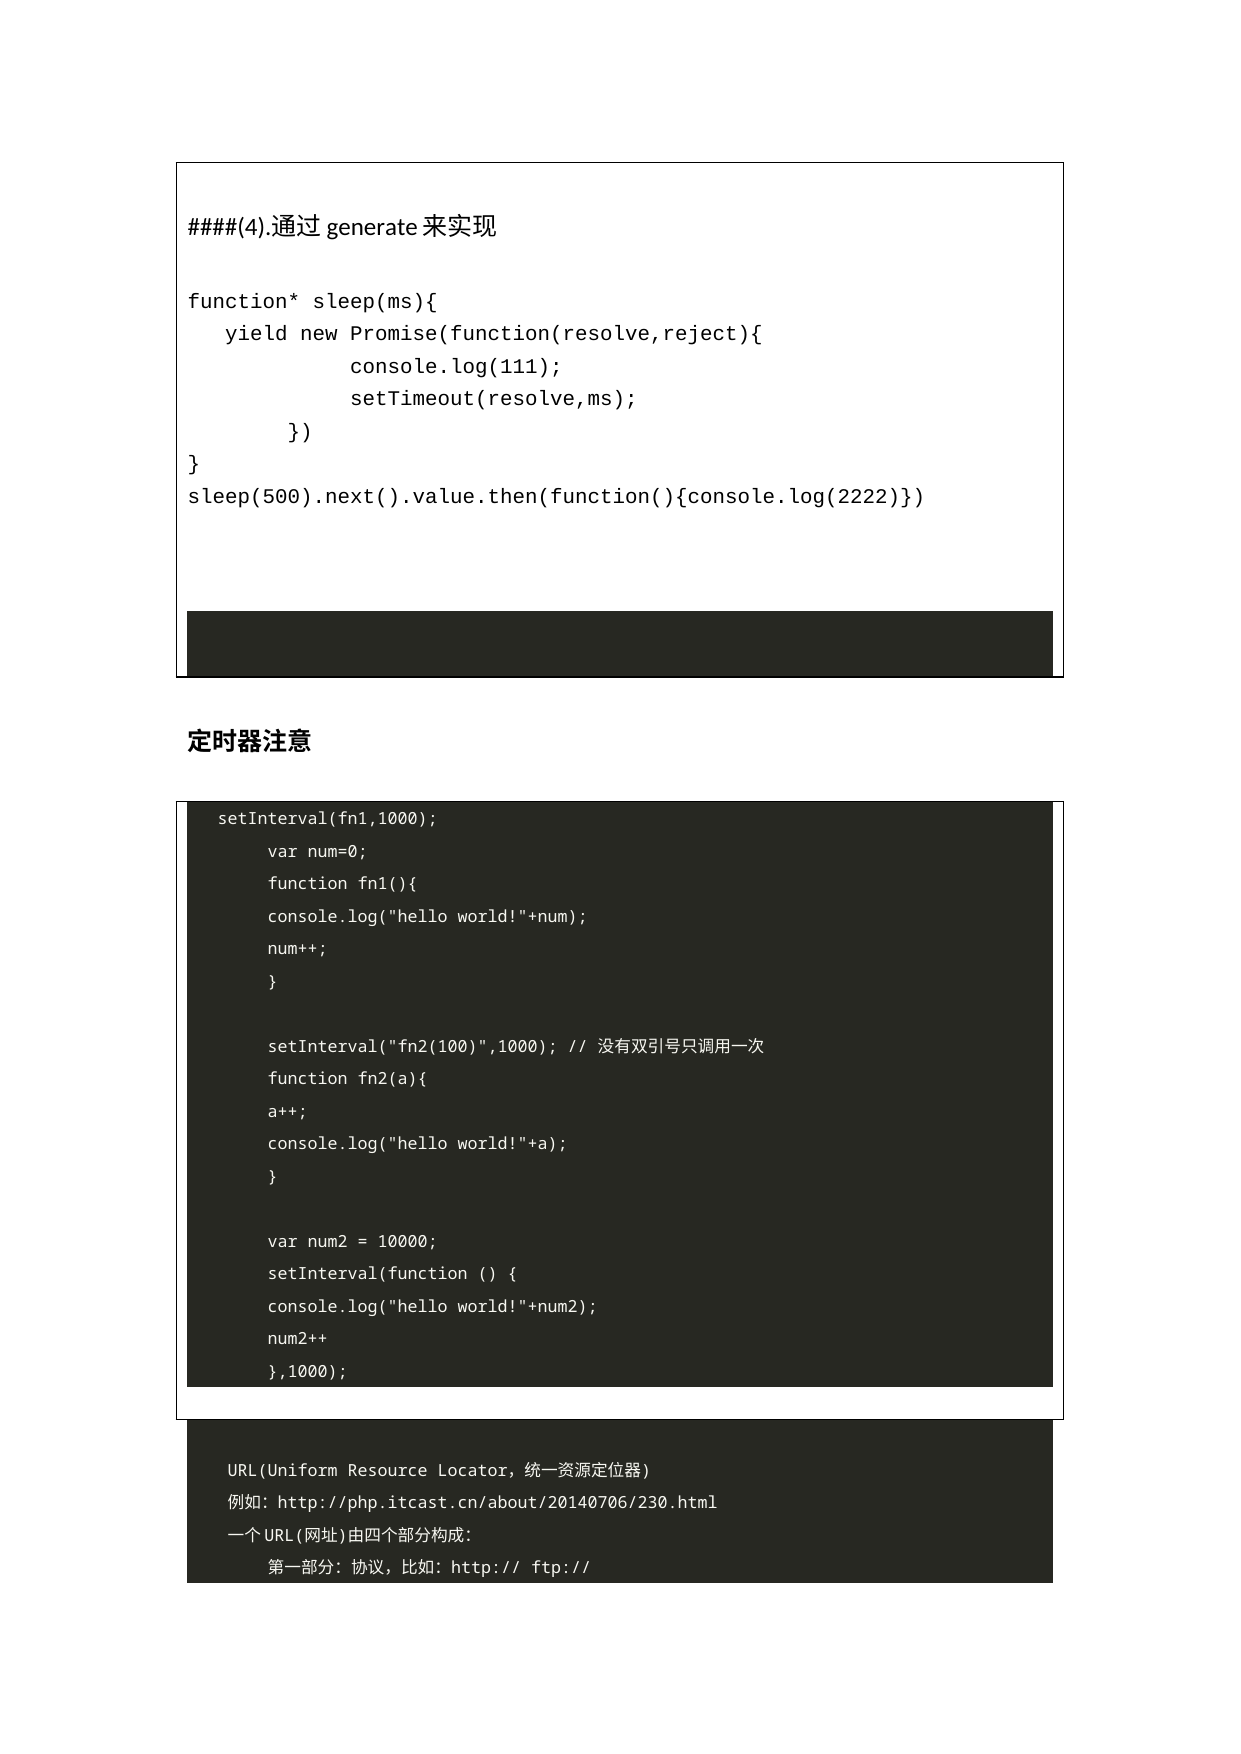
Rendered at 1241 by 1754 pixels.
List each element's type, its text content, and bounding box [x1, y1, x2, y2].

text 例如：http://php.itcast.cn/about/20140706/230.html [187, 1485, 1053, 1518]
text URL(Uniform Resource Locator，统一资源定位器) [187, 1453, 1053, 1485]
text 一个URL(网址)由四个部分构成： [187, 1518, 1053, 1550]
table_header setInterval(fn1,1000); var num=0; function fn1(){ console.log("hello world!"+num); num++; } setInterval("fn2(100)",1000); // 没有双引号只调用一次 function fn2(a){ a++; console.log("hello world!"+a); } var num2 = 10000; setInterval(function () { console.log("hello world!"+num2); num2++ },1000); [177, 802, 1063, 1419]
text 第一部分：协议，比如：http:// ftp:// [187, 1550, 1053, 1583]
subtitle 定时器注意 [187, 707, 1053, 772]
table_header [177, 163, 1063, 676]
